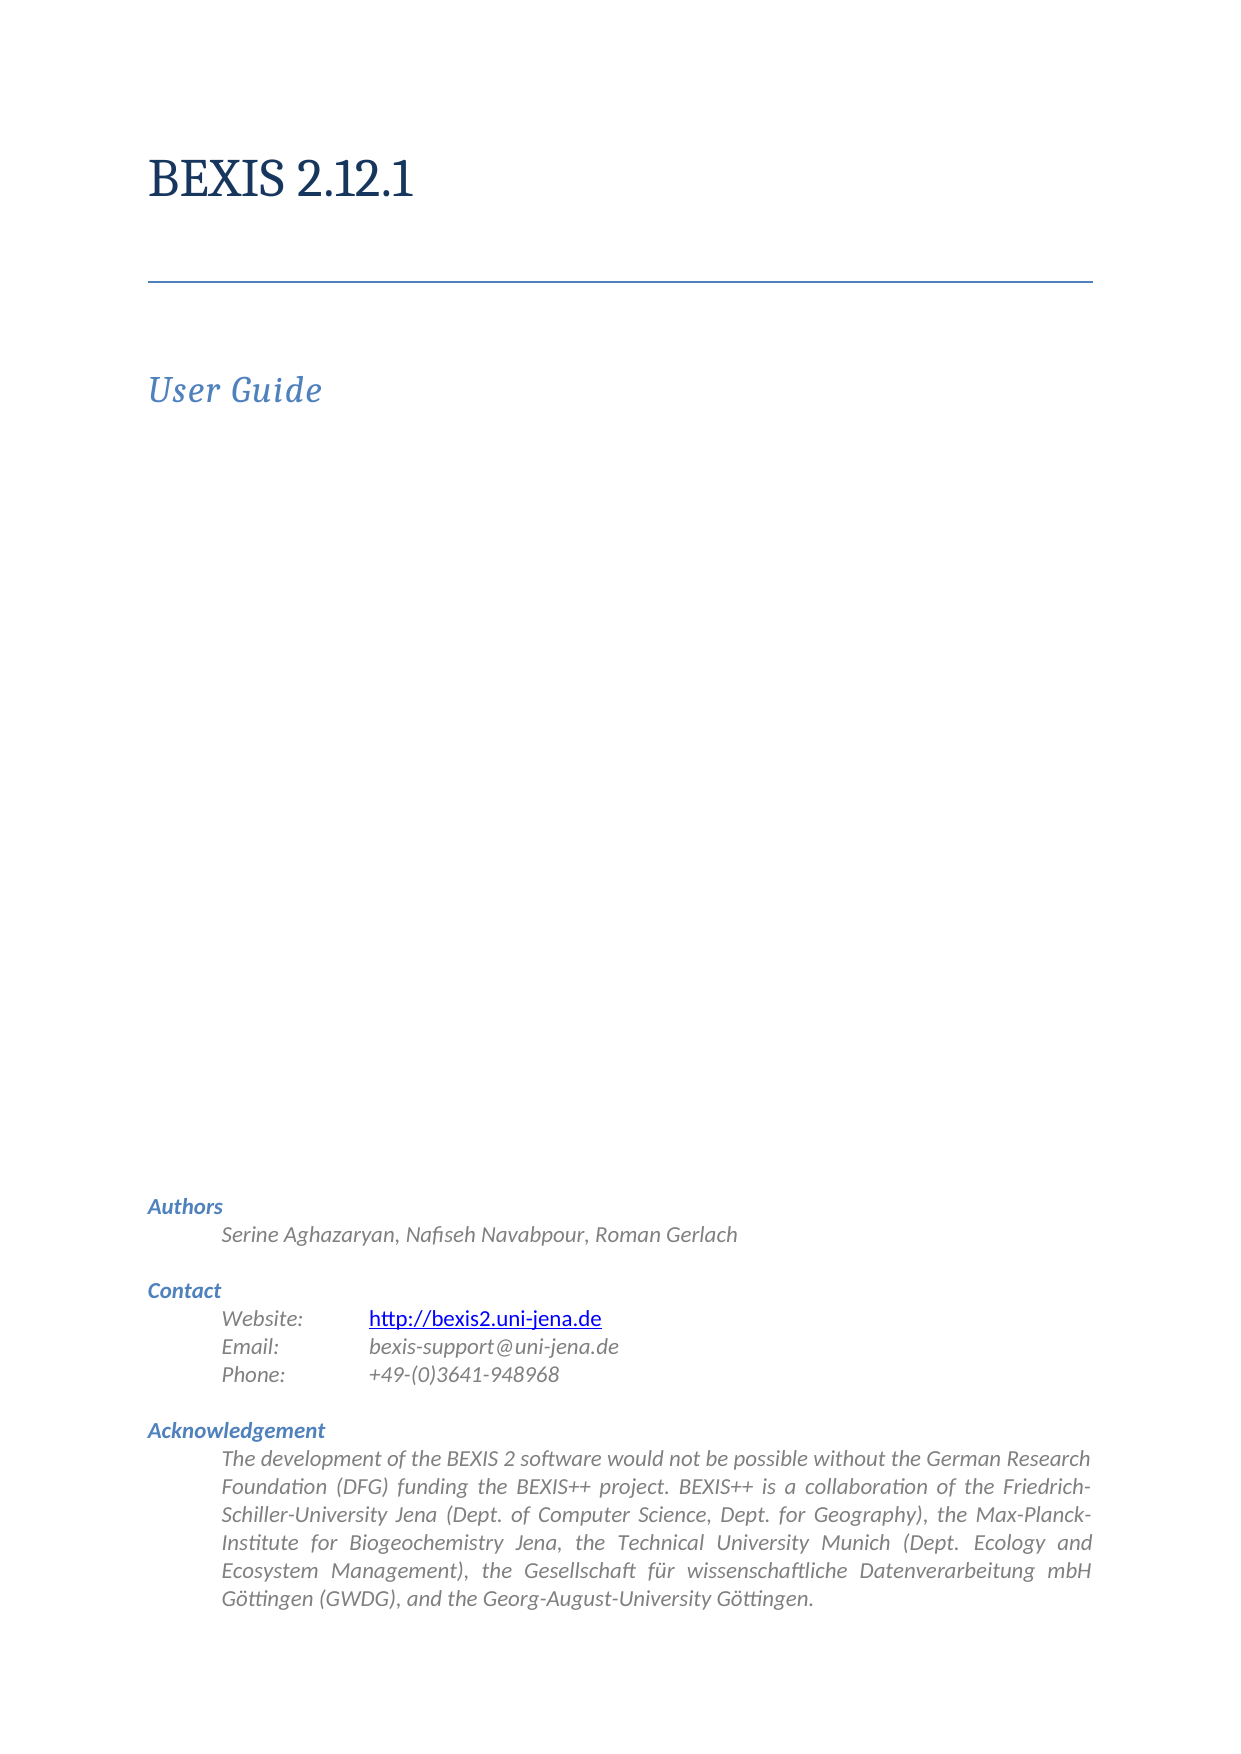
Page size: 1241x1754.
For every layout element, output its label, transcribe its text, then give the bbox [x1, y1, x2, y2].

text The development of the BEXIS 2 software would not be possible without the German Research Foundation (DFG) funding the BEXIS++ project. BEXIS++ is a collaboration of the Friedrich-Schiller-University Jena (Dept. of Computer Science, Dept. for Geography), the Max-Planck-Institute for Biogeochemistry Jena, the Technical University Munich (Dept. Ecology and Ecosystem Management), the Gesellschaft für wissenschaftliche Datenverarbeitung mbH Göttingen (GWDG), and the Georg-August-University Göttingen. [148, 1444, 1093, 1612]
subtitle User Guide [148, 369, 1093, 412]
text Phone: +49-(0)3641-948968 [221, 1360, 1093, 1388]
text Serine Aghazaryan, Nafiseh Navabpour, Roman Gerlach [148, 1220, 1093, 1248]
text Email: bexis-support@uni-jena.de [221, 1332, 1093, 1360]
text Website: http://bexis2.uni-jena.de [221, 1304, 1093, 1332]
text Authors [148, 1192, 1093, 1220]
text Acknowledgement [148, 1416, 1093, 1444]
text Contact [148, 1276, 1093, 1304]
title BEXIS 2.12.1 [148, 148, 1093, 210]
